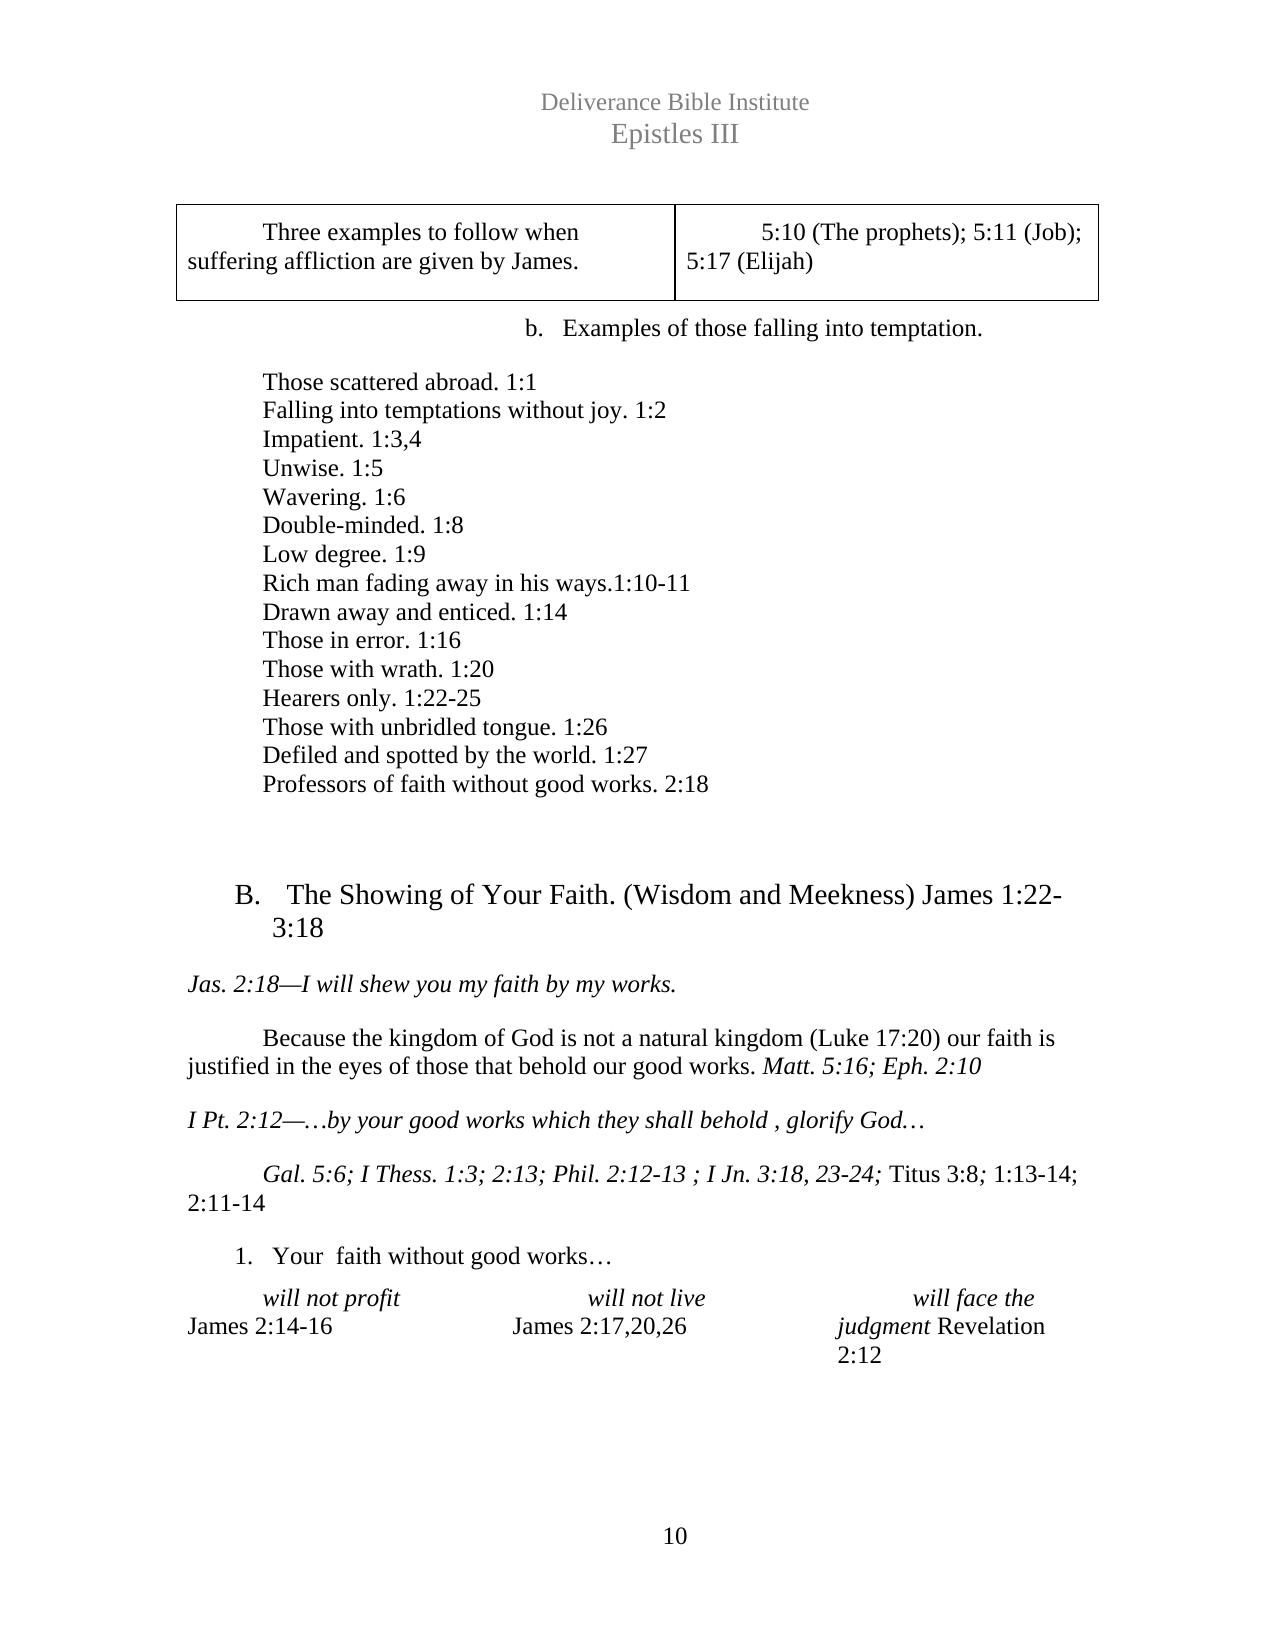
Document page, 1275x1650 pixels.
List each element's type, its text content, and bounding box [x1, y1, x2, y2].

text Gal. 5:6; I Thess. 1:3; 2:13; Phil. 2:12-13 ; I Jn. 3:18, 23-24; Titus 3:8; 1:13-14; 2:11-14 [187, 1159, 1087, 1216]
text Double-minded. 1:8 [187, 511, 1087, 539]
text I Pt. 2:12—…by your good works which they shall behold , glorify God… [187, 1105, 1087, 1134]
text will not profit James 2:14-16 [187, 1283, 437, 1340]
text Those scattered abroad. 1:1 [187, 367, 1087, 396]
text will face the judgment Revelation 2:12 [837, 1283, 1087, 1369]
text Those with unbridled tongue. 1:26 [187, 712, 1087, 741]
table_cell 5:10 (The prophets); 5:11 (Job); 5:17 (Elijah) [676, 205, 1098, 299]
text Low degree. 1:9 [187, 539, 1087, 568]
text Hearers only. 1:22-25 [187, 683, 1087, 712]
text Jas. 2:18—I will shew you my faith by my works. [187, 969, 1087, 998]
subtitle The Showing of Your Faith. (Wisdom and Meekness) James 1:22-3:18 [234, 877, 1087, 944]
text Impatient. 1:3,4 [187, 424, 1087, 453]
text Those in error. 1:16 [187, 626, 1087, 654]
text Professors of faith without good works. 2:18 [187, 769, 1087, 798]
text Falling into temptations without joy. 1:2 [187, 396, 1087, 424]
text Those with wrath. 1:20 [187, 654, 1087, 683]
text Defiled and spotted by the world. 1:27 [187, 741, 1087, 769]
text Drawn away and enticed. 1:14 [187, 597, 1087, 626]
table_cell Three examples to follow when suffering affliction are given by James. [177, 205, 674, 299]
list Your faith without good works… [234, 1241, 1087, 1270]
subtitle Examples of those falling into temptation. [525, 313, 1087, 342]
text will not live James 2:17,20,26 [512, 1283, 762, 1340]
text Unwise. 1:5 [187, 453, 1087, 482]
text Because the kingdom of God is not a natural kingdom (Luke 17:20) our faith is justified in the eyes of those that behold our good works. Matt. 5:16; Eph. 2:10 [187, 1023, 1087, 1080]
text Rich man fading away in his ways.1:10-11 [187, 568, 1087, 597]
text Wavering. 1:6 [187, 482, 1087, 511]
